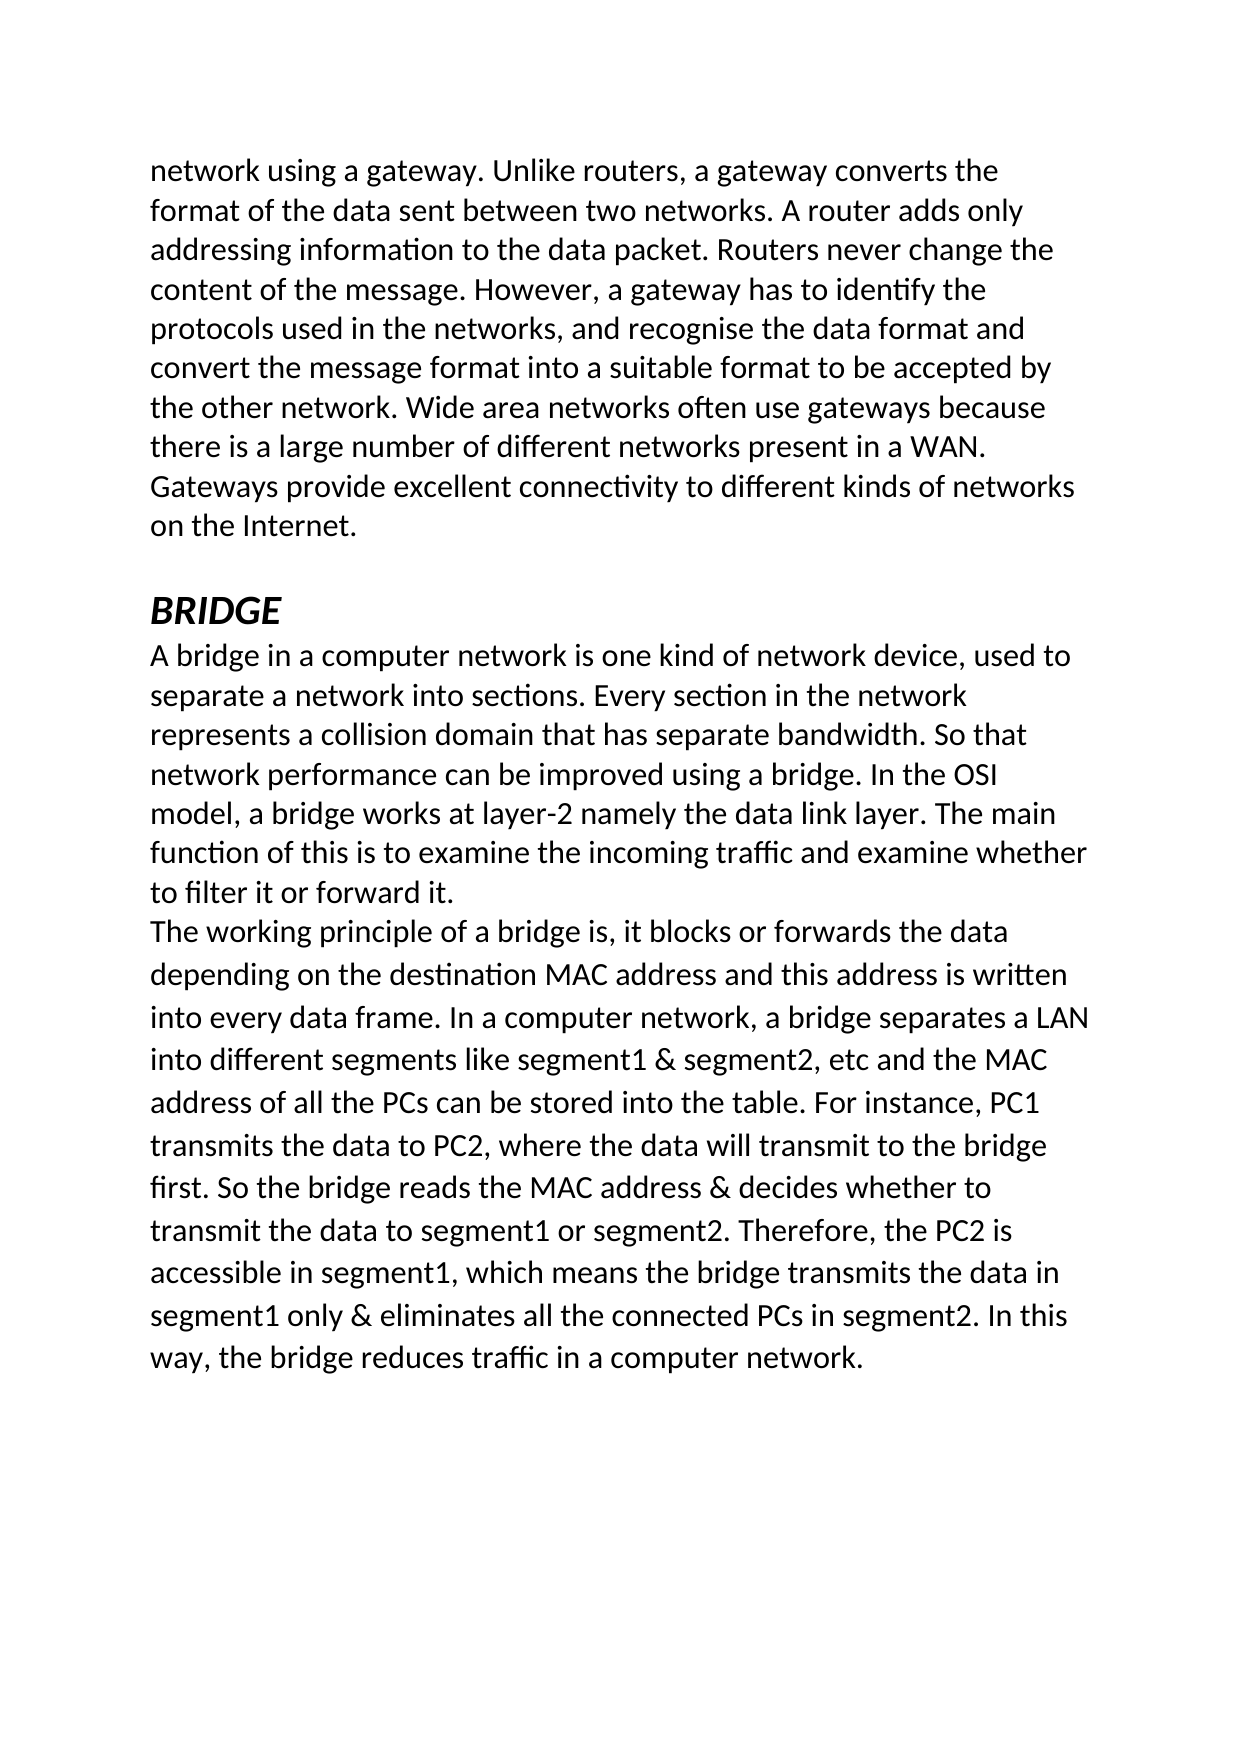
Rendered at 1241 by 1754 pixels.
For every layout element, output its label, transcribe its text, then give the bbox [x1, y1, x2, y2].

text A bridge in a computer network is one kind of network device, used to separate a network into sections. Every section in the network represents a collision domain that has separate bandwidth. So that network performance can be improved using a bridge. In the OSI model, a bridge works at layer-2 namely the data link layer. The main function of this is to examine the incoming traffic and examine whether to filter it or forward it. [150, 635, 1090, 911]
text BRIDGE [150, 584, 1090, 635]
text The working principle of a bridge is, it blocks or forwards the data depending on the destination MAC address and this address is written into every data frame. In a computer network, a bridge separates a LAN into different segments like segment1 & segment2, etc and the MAC address of all the PCs can be stored into the table. For instance, PC1 transmits the data to PC2, where the data will transmit to the bridge first. So the bridge reads the MAC address & decides whether to transmit the data to segment1 or segment2. Therefore, the PC2 is accessible in segment1, which means the bridge transmits the data in segment1 only & eliminates all the connected PCs in segment2. In this way, the bridge reduces traffic in a computer network. [150, 911, 1090, 1377]
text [150, 150, 1090, 545]
